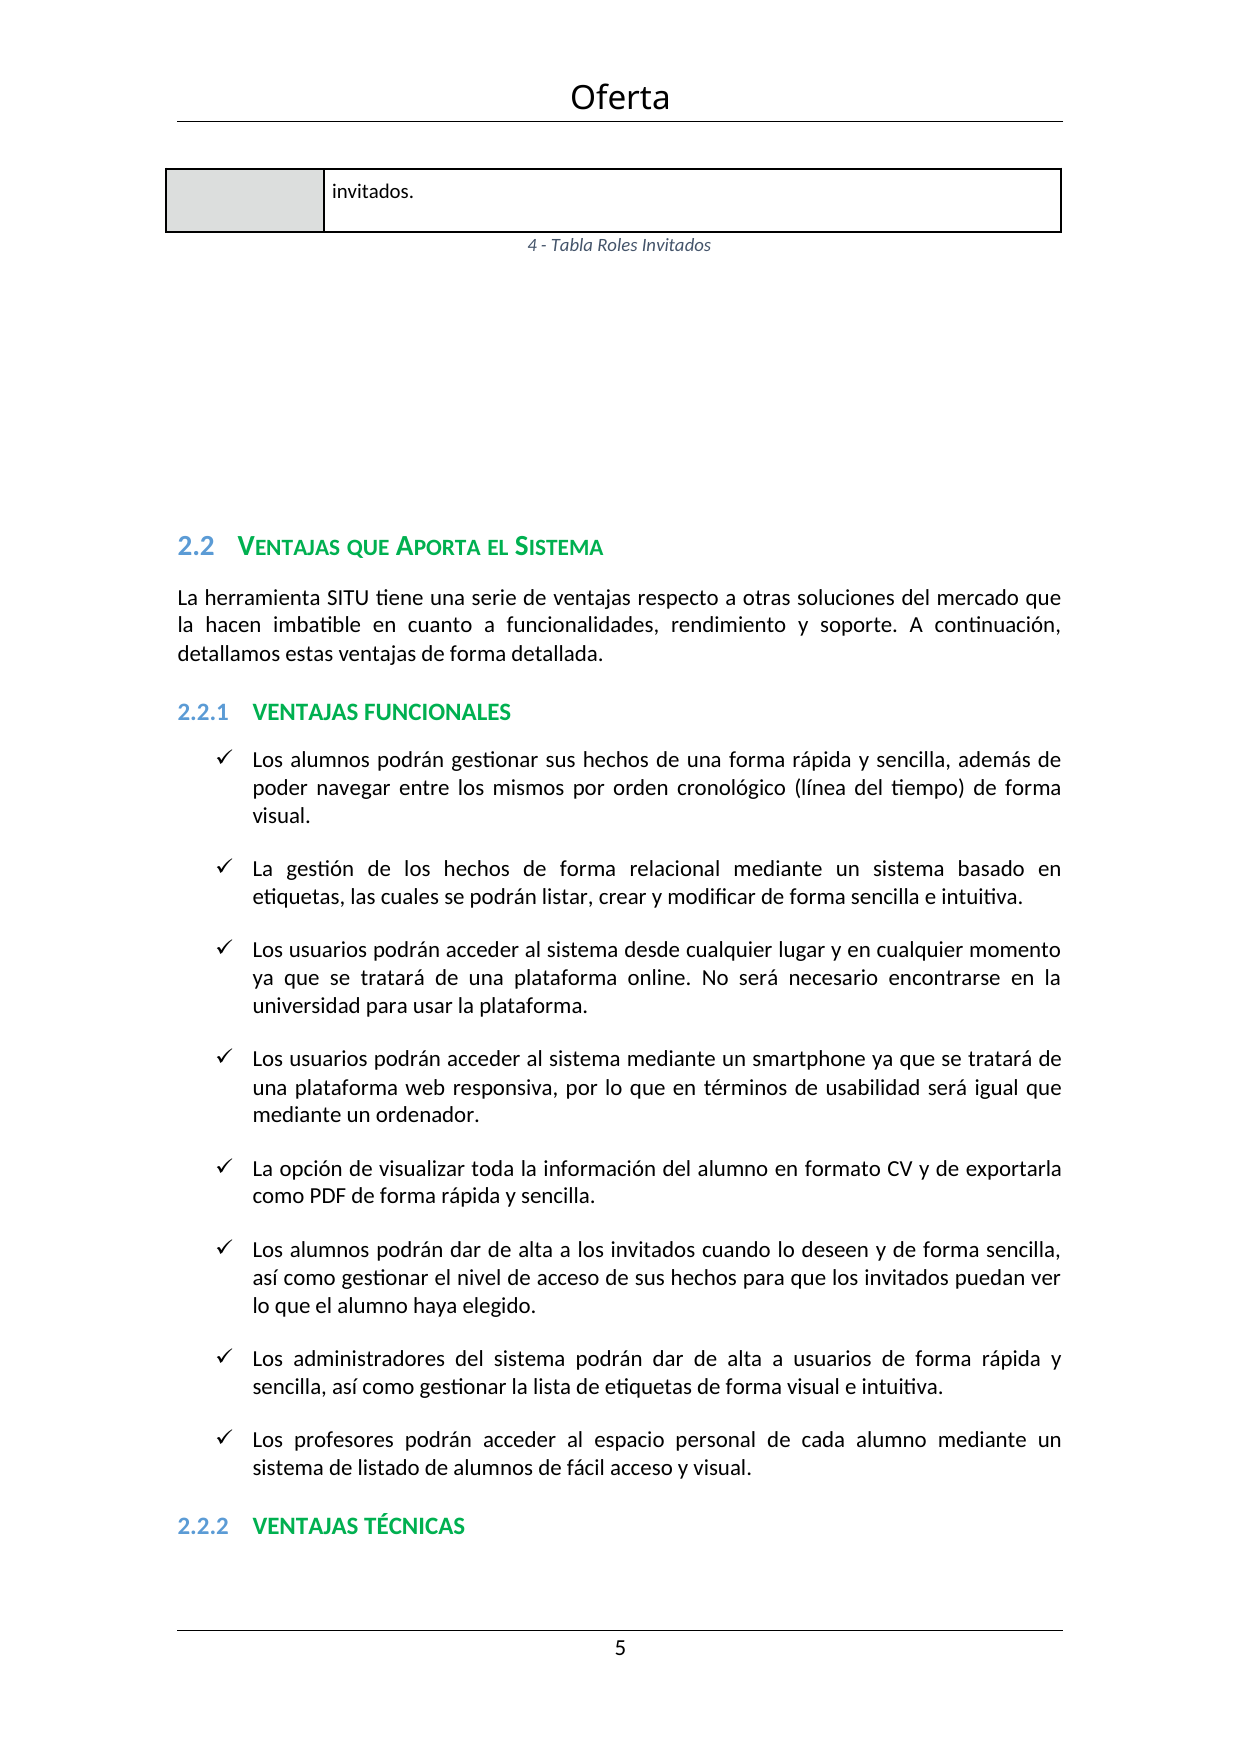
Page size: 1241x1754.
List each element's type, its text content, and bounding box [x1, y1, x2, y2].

list La opción de visualizar toda la información del alumno en formato CV y de exportarla como PDF de forma rápida y sencilla. [215, 1154, 1063, 1210]
text 4 - Tabla Roles Invitados [177, 233, 1063, 256]
list Los usuarios podrán acceder al sistema mediante un smartphone ya que se tratará de una plataforma web responsiva, por lo que en términos de usabilidad será igual que mediante un ordenador. [215, 1044, 1063, 1129]
list Los alumnos podrán gestionar sus hechos de una forma rápida y sencilla, además de poder navegar entre los mismos por orden cronológico (línea del tiempo) de forma visual. [215, 745, 1063, 829]
subtitle Ventajas que Aporta el Sistema [177, 527, 1063, 563]
table_cell 2 [167, 170, 323, 231]
list Los profesores podrán acceder al espacio personal de cada alumno mediante un sistema de listado de alumnos de fácil acceso y visual. [215, 1425, 1063, 1481]
list Los administradores del sistema podrán dar de alta a usuarios de forma rápida y sencilla, así como gestionar la lista de etiquetas de forma visual e intuitiva. [215, 1344, 1063, 1400]
subtitle Ventajas técnicas [177, 1510, 1063, 1541]
list Los alumnos podrán dar de alta a los invitados cuando lo deseen y de forma sencilla, así como gestionar el nivel de acceso de sus hechos para que los invitados puedan ver lo que el alumno haya elegido. [215, 1235, 1063, 1319]
list La gestión de los hechos de forma relacional mediante un sistema basado en etiquetas, las cuales se podrán listar, crear y modificar de forma sencilla e intuitiva. [215, 854, 1063, 911]
subtitle Ventajas funcionales [177, 696, 1063, 726]
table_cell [325, 170, 1060, 231]
list Los usuarios podrán acceder al sistema desde cualquier lugar y en cualquier momento ya que se tratará de una plataforma online. No será necesario encontrarse en la universidad para usar la plataforma. [215, 936, 1063, 1019]
text La herramienta SITU tiene una serie de ventajas respecto a otras soluciones del mercado que la hacen imbatible en cuanto a funcionalidades, rendimiento y soporte. A continuación, detallamos estas ventajas de forma detallada. [177, 583, 1063, 667]
